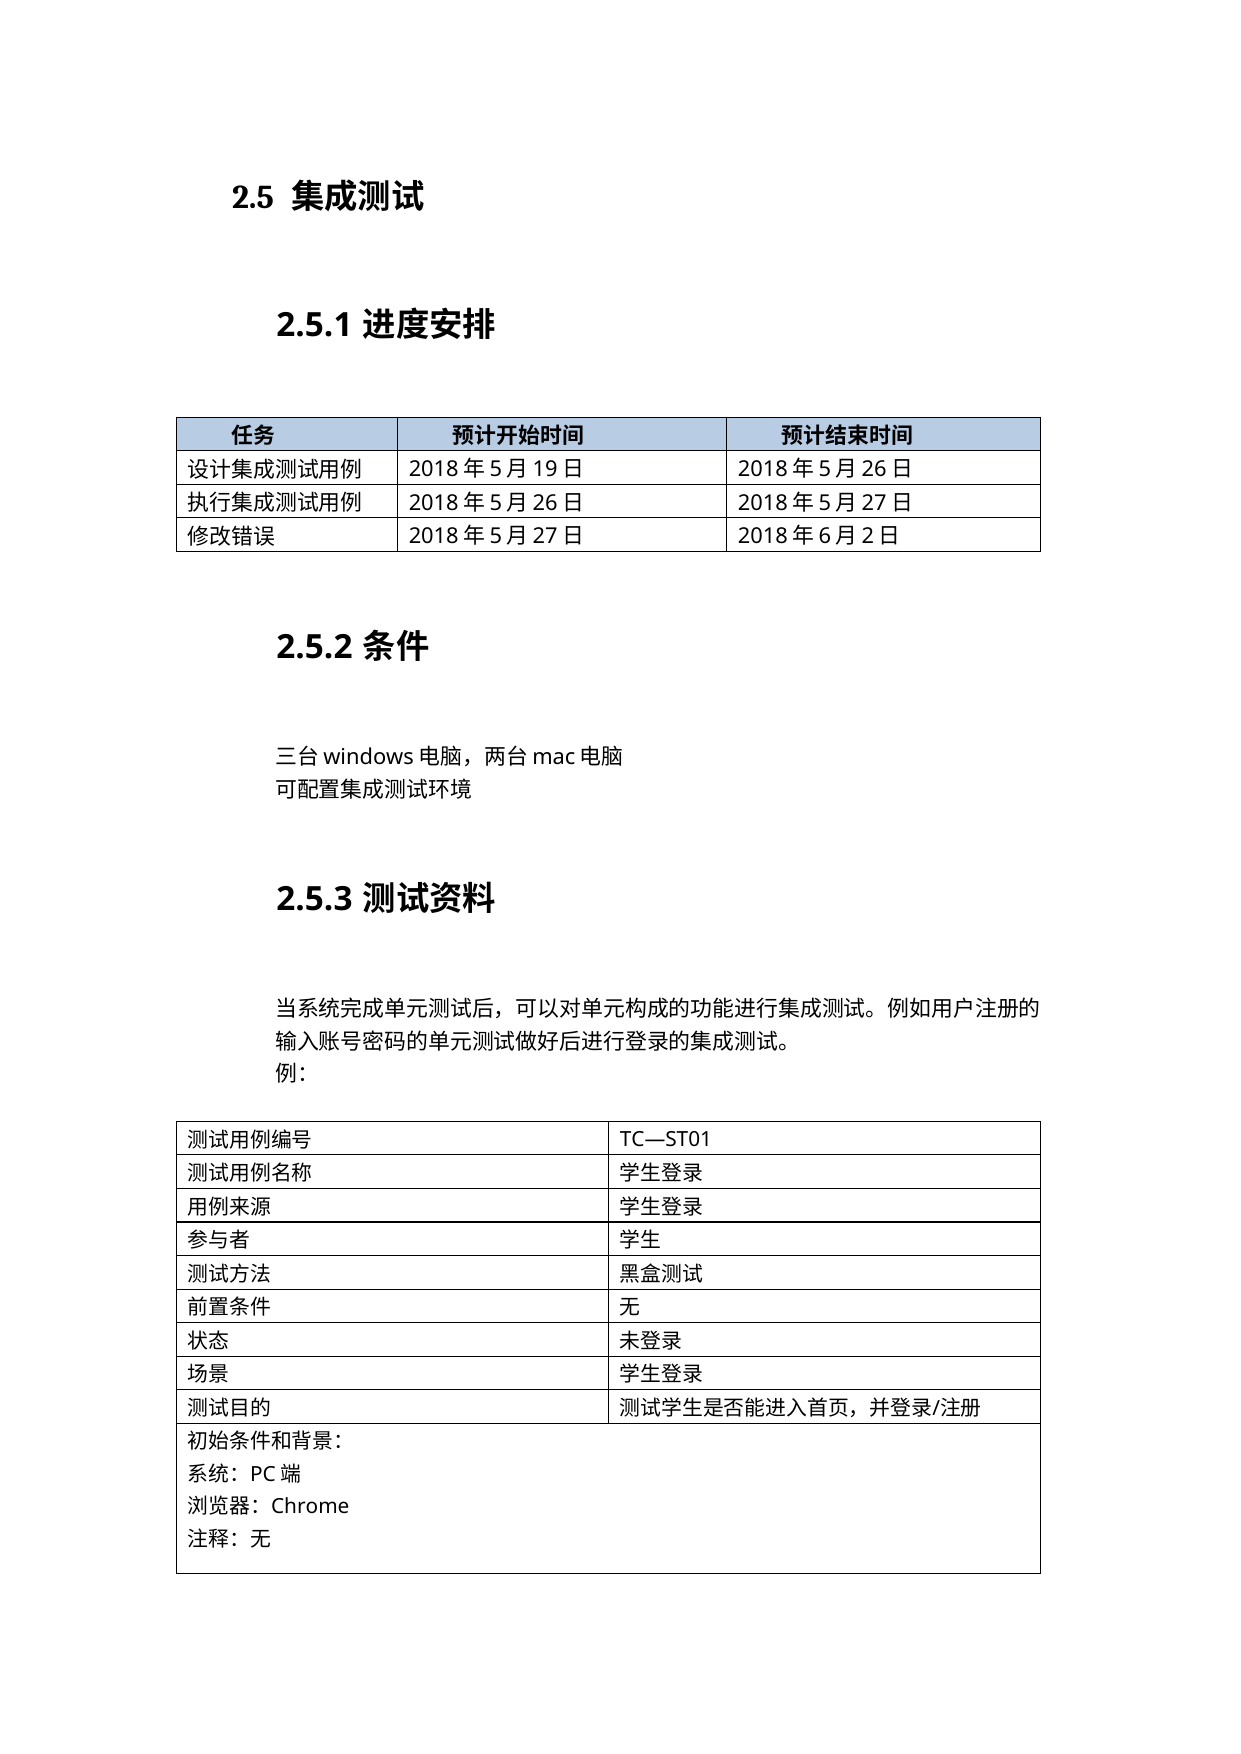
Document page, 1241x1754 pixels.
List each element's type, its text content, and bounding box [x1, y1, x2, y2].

table_header 预计结束时间 [727, 418, 1040, 450]
subtitle 进度安排 [276, 289, 1053, 354]
table_cell 测试用例名称 [177, 1155, 608, 1188]
table_cell 2018年5月27日 [727, 485, 1040, 517]
table_cell 初始条件和背景： 系统：PC端 浏览器：Chrome 注释：无 [177, 1424, 1040, 1573]
table_cell 无 [609, 1290, 1040, 1322]
table_cell 测试方法 [177, 1256, 608, 1288]
table_cell 场景 [177, 1357, 608, 1389]
table_cell 设计集成测试用例 [177, 451, 397, 484]
table_cell 参与者 [177, 1223, 608, 1255]
table_cell 状态 [177, 1323, 608, 1356]
table_header 预计开始时间 [398, 418, 726, 450]
table_cell 修改错误 [177, 518, 397, 551]
table_cell 学生登录 [609, 1189, 1040, 1221]
table_cell 未登录 [609, 1323, 1040, 1356]
table_cell 2018年5月26日 [398, 485, 726, 517]
text 当系统完成单元测试后，可以对单元构成的功能进行集成测试。例如用户注册的输入账号密码的单元测试做好后进行登录的集成测试。 [275, 991, 1053, 1056]
text 例： [275, 1056, 1053, 1088]
text 可配置集成测试环境 [275, 771, 1053, 804]
subtitle 条件 [276, 611, 1053, 676]
table_cell 用例来源 [177, 1189, 608, 1221]
table_cell 测试学生是否能进入首页，并登录/注册 [609, 1390, 1040, 1423]
table_cell 2018年5月27日 [398, 518, 726, 551]
table_cell 测试目的 [177, 1390, 608, 1423]
text 三台windows电脑，两台mac电脑 [275, 739, 1053, 771]
table_cell 前置条件 [177, 1290, 608, 1322]
table_cell 执行集成测试用例 [177, 485, 397, 517]
subtitle 测试资料 [276, 863, 1053, 928]
subtitle 集成测试 [232, 162, 1053, 227]
table_header 测试用例编号 [177, 1122, 608, 1154]
table_cell 2018年5月19日 [398, 451, 726, 484]
table_header 任务 [177, 418, 397, 450]
table_cell 学生登录 [609, 1155, 1040, 1188]
table_cell 2018年5月26日 [727, 451, 1040, 484]
table_header TC—ST01 [609, 1122, 1040, 1154]
table_cell 黑盒测试 [609, 1256, 1040, 1288]
table_cell 2018年6月2日 [727, 518, 1040, 551]
table_cell 学生登录 [609, 1357, 1040, 1389]
table_cell 学生 [609, 1223, 1040, 1255]
